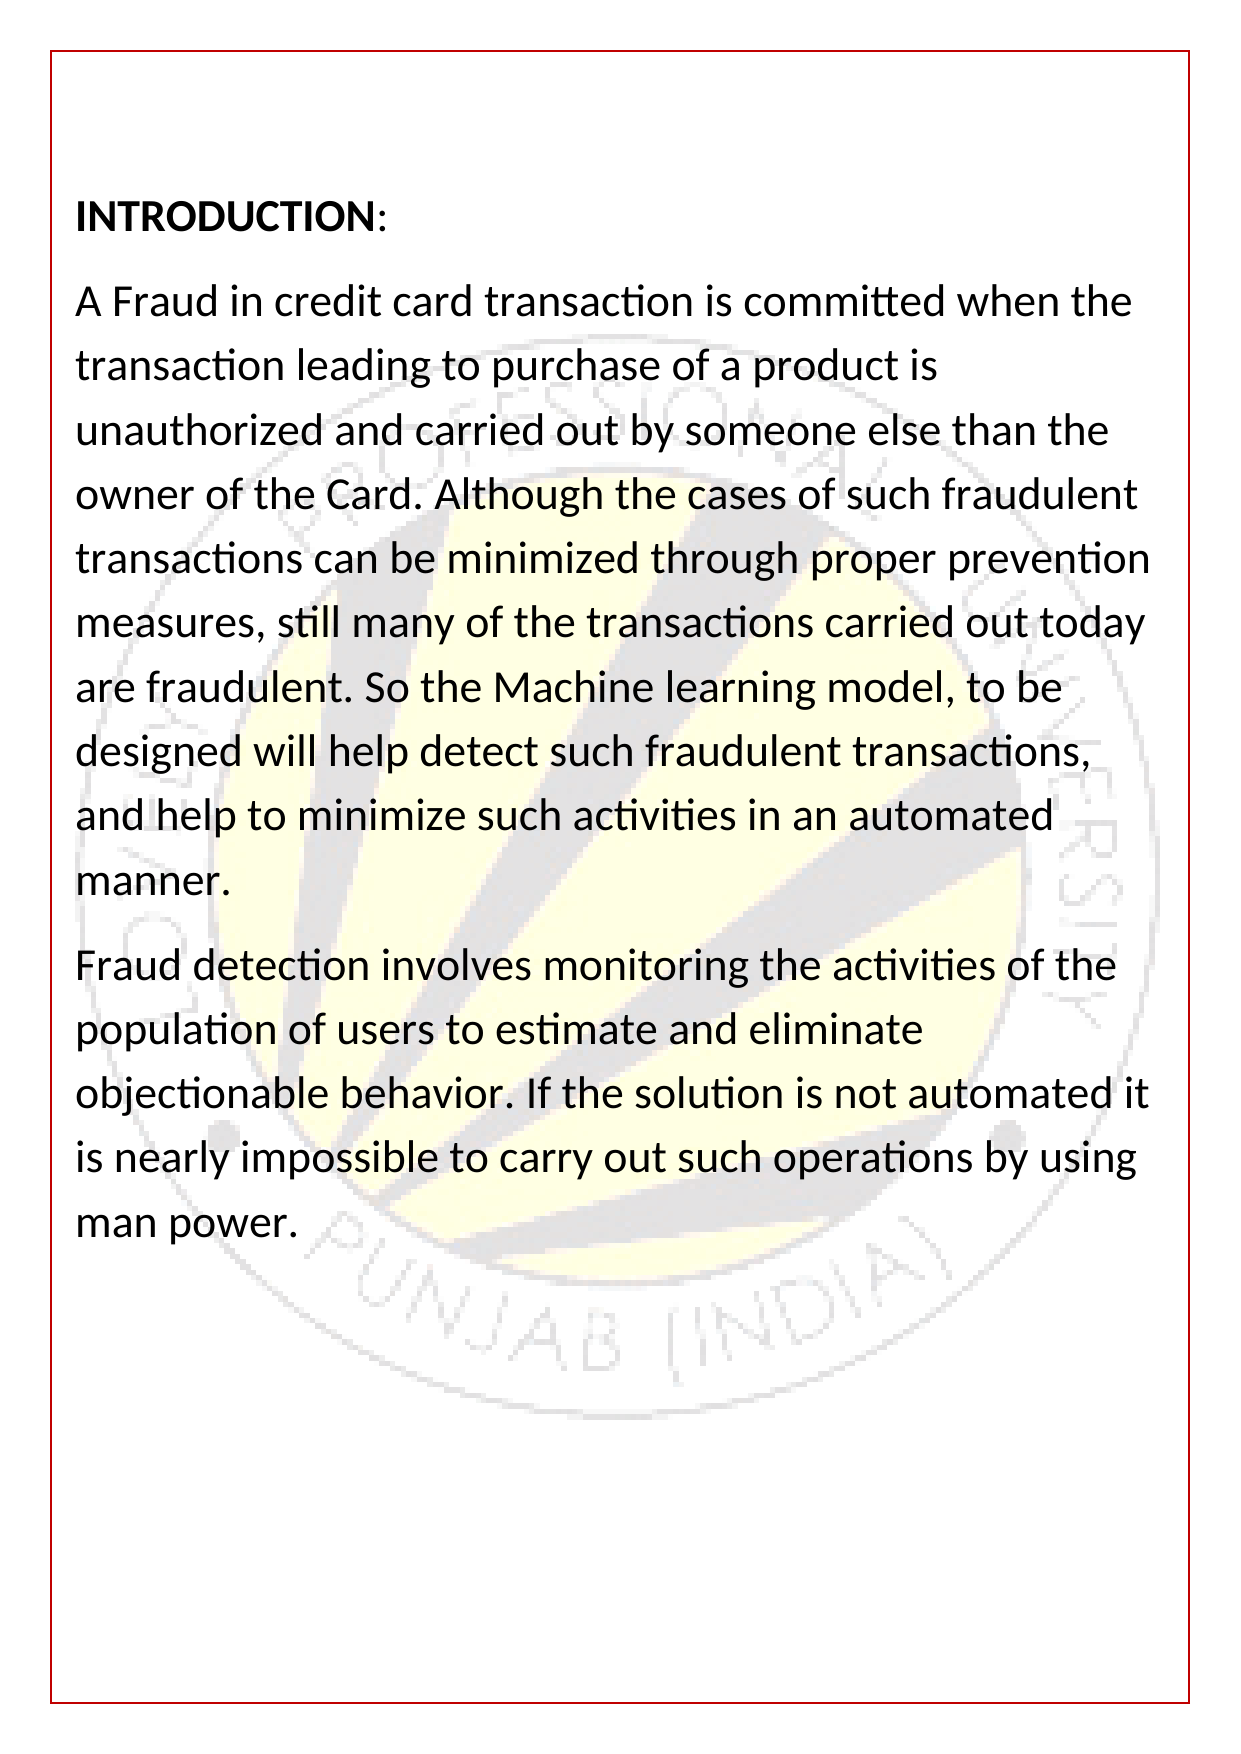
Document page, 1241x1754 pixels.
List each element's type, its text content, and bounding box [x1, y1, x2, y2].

text A Fraud in credit card transaction is committed when the transaction leading to purchase of a product is unauthorized and carried out by someone else than the owner of the Card. Although the cases of such fraudulent transactions can be minimized through proper prevention measures, still many of the transactions carried out today are fraudulent. So the Machine learning model, to be designed will help detect such fraudulent transactions, and help to minimize such activities in an automated manner. [75, 272, 1165, 906]
text Fraud detection involves monitoring the activities of the population of users to estimate and eliminate objectionable behavior. If the solution is not automated it is nearly impossible to carry out such operations by using man power. [75, 936, 1165, 1248]
text INTRODUCTION: [75, 187, 1165, 243]
